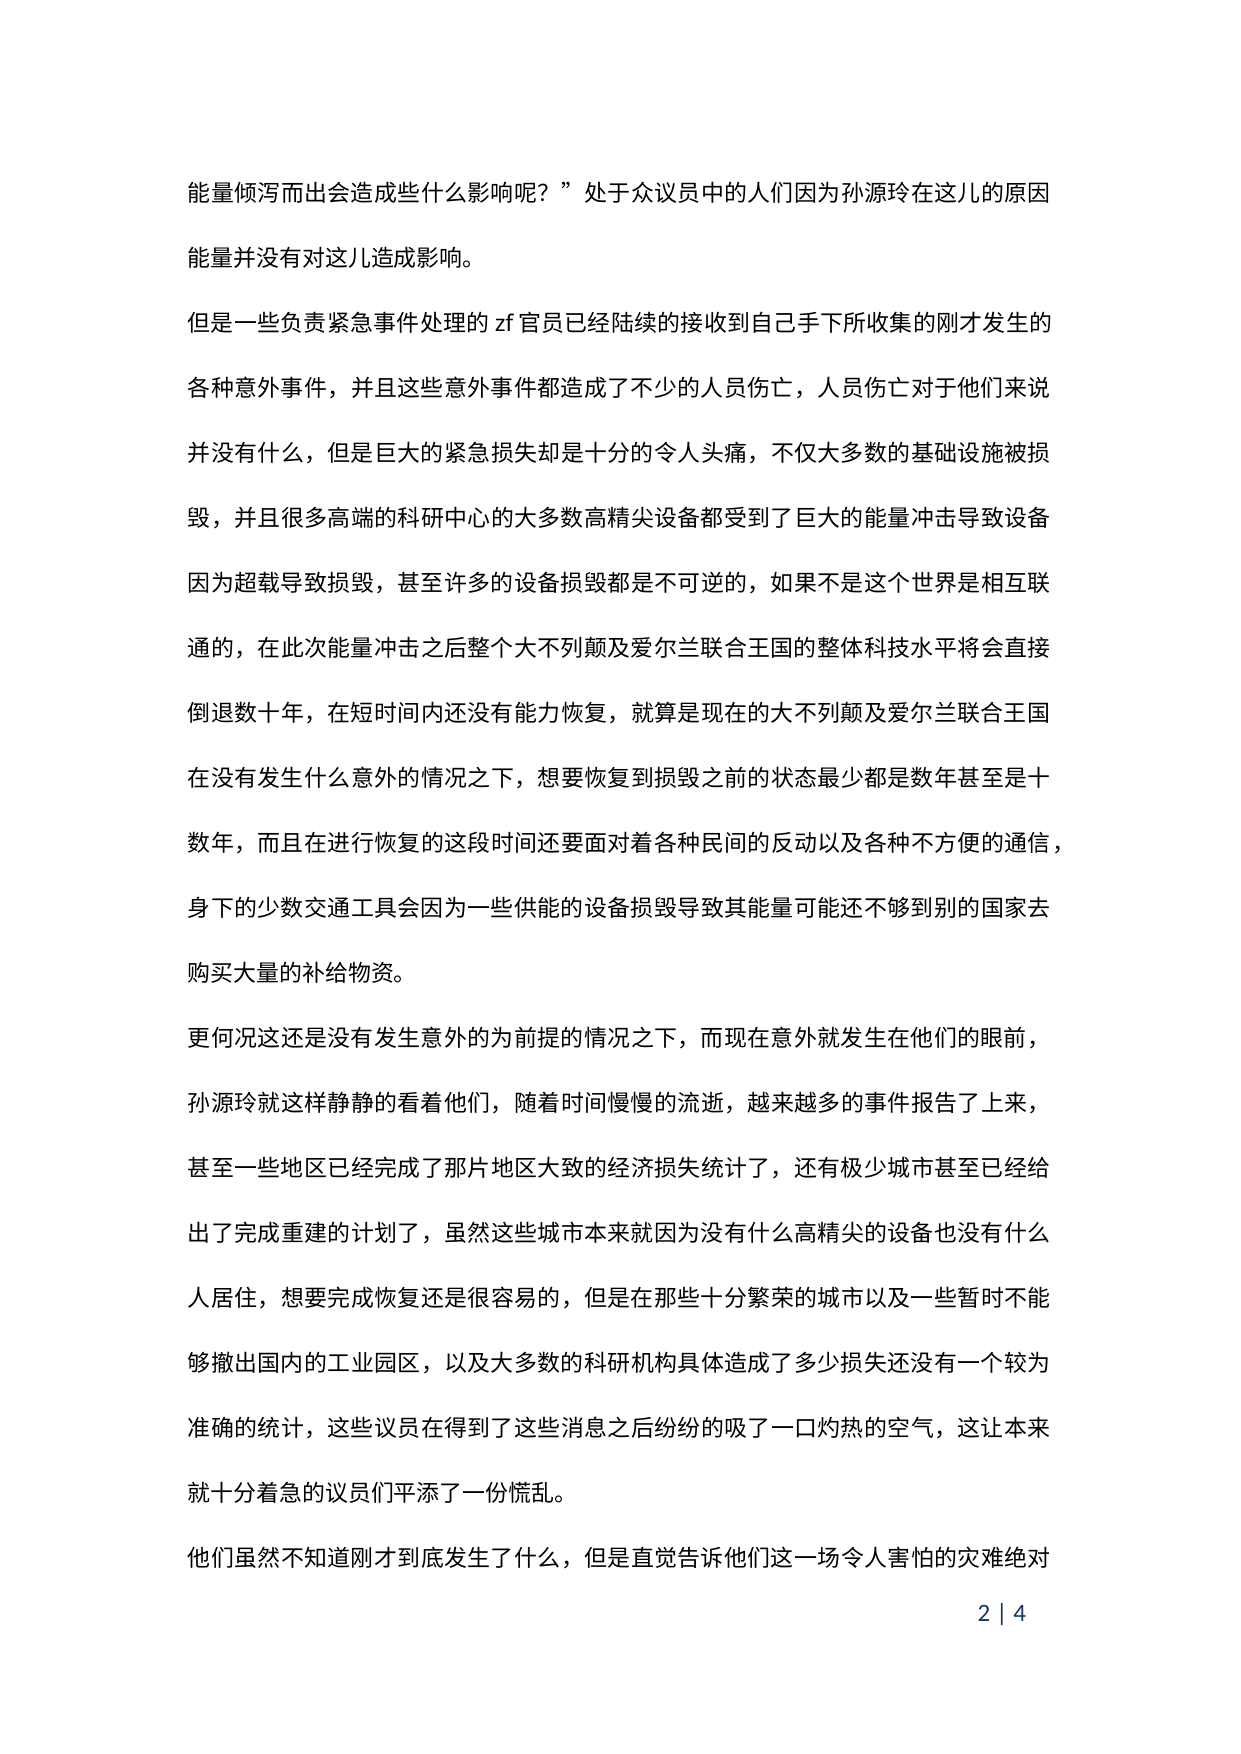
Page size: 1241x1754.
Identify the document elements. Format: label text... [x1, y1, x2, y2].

text 但是一些负责紧急事件处理的zf官员已经陆续的接收到自己手下所收集的刚才发生的各种意外事件，并且这些意外事件都造成了不少的人员伤亡，人员伤亡对于他们来说并没有什么，但是巨大的紧急损失却是十分的令人头痛，不仅大多数的基础设施被损毁，并且很多高端的科研中心的大多数高精尖设备都受到了巨大的能量冲击导致设备因为超载导致损毁，甚至许多的设备损毁都是不可逆的，如果不是这个世界是相互联通的，在此次能量冲击之后整个大不列颠及爱尔兰联合王国的整体科技水平将会直接倒退数十年，在短时间内还没有能力恢复，就算是现在的大不列颠及爱尔兰联合王国在没有发生什么意外的情况之下，想要恢复到损毁之前的状态最少都是数年甚至是十数年，而且在进行恢复的这段时间还要面对着各种民间的反动以及各种不方便的通信，身下的少数交通工具会因为一些供能的设备损毁导致其能量可能还不够到别的国家去购买大量的补给物资。 [187, 288, 1053, 1003]
text 更何况这还是没有发生意外的为前提的情况之下，而现在意外就发生在他们的眼前，孙源玲就这样静静的看着他们，随着时间慢慢的流逝，越来越多的事件报告了上来，甚至一些地区已经完成了那片地区大致的经济损失统计了，还有极少城市甚至已经给出了完成重建的计划了，虽然这些城市本来就因为没有什么高精尖的设备也没有什么人居住，想要完成恢复还是很容易的，但是在那些十分繁荣的城市以及一些暂时不能够撤出国内的工业园区，以及大多数的科研机构具体造成了多少损失还没有一个较为准确的统计，这些议员在得到了这些消息之后纷纷的吸了一口灼热的空气，这让本来就十分着急的议员们平添了一份慌乱。 [187, 1003, 1053, 1523]
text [187, 158, 1053, 288]
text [187, 1523, 1053, 1588]
